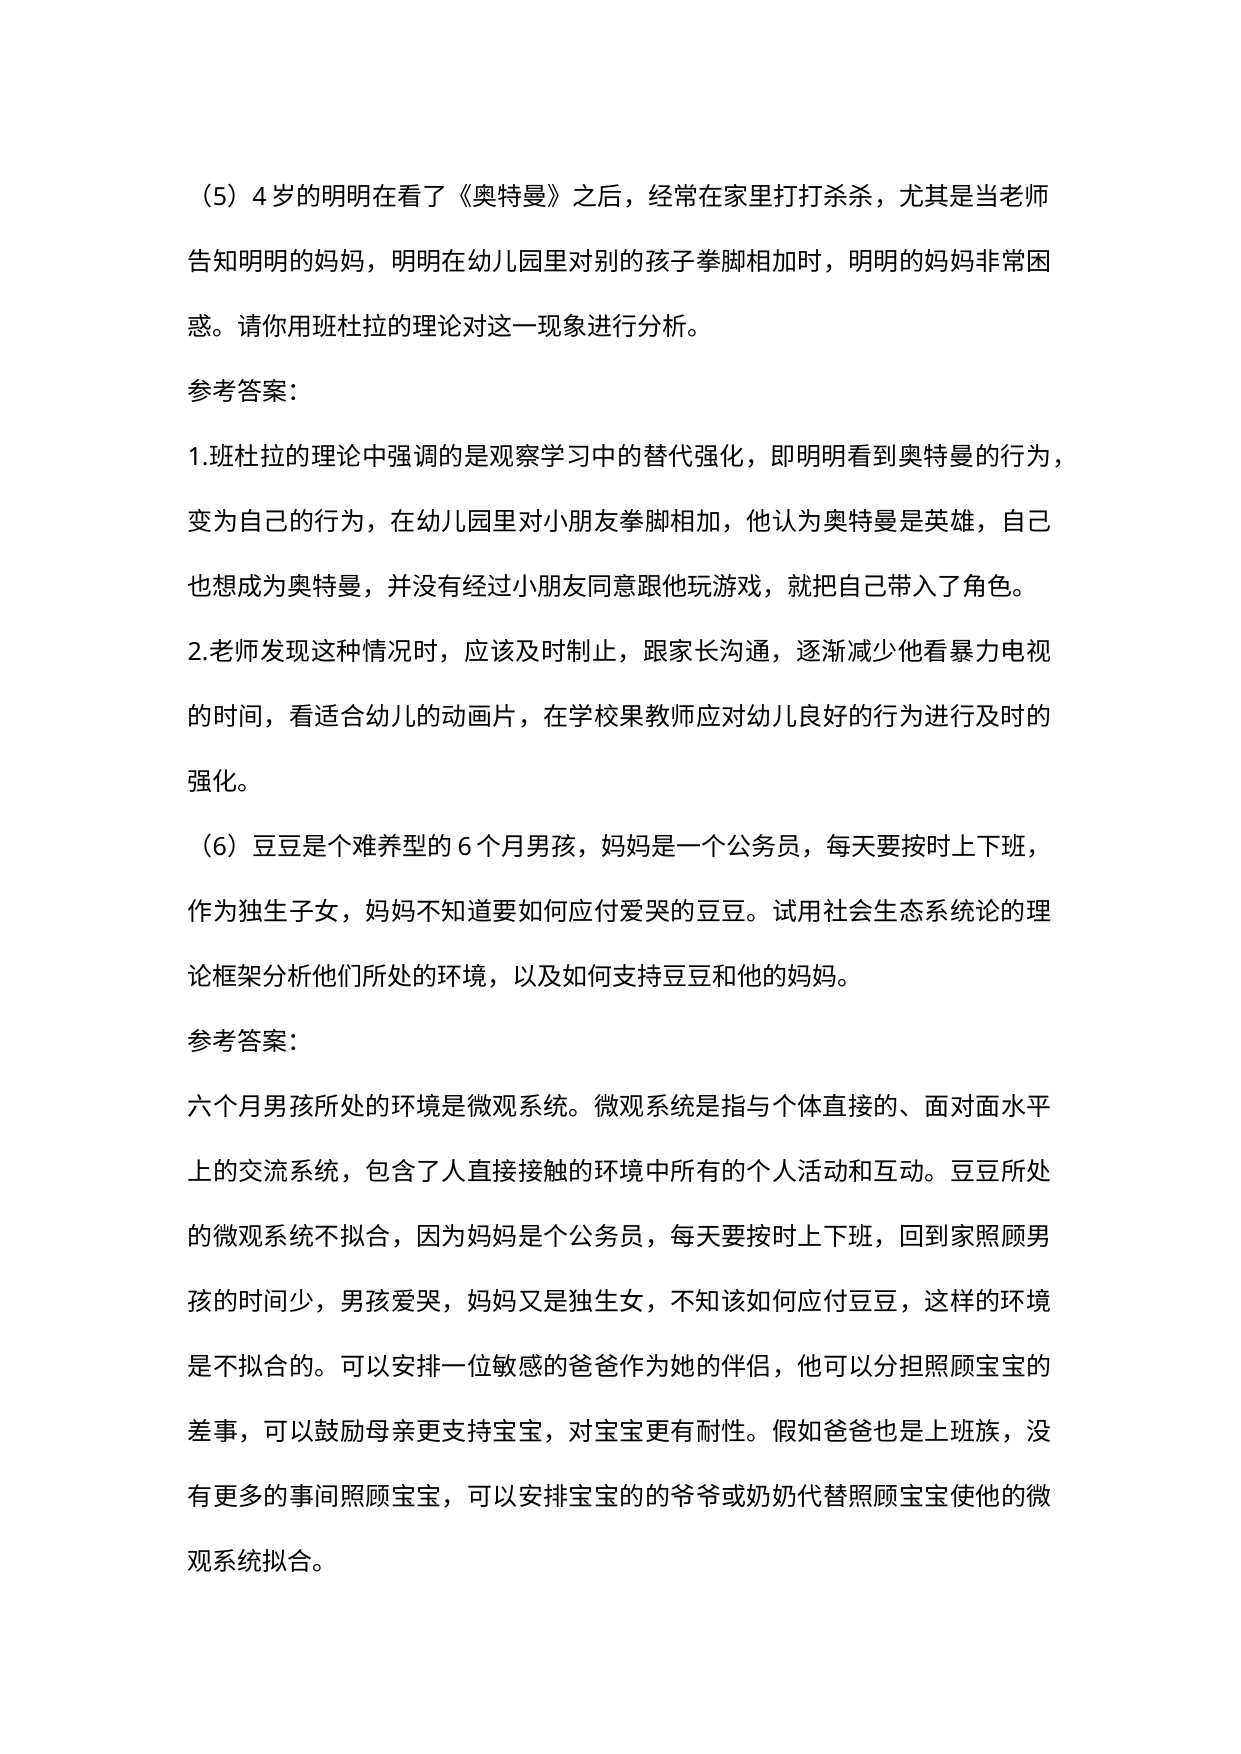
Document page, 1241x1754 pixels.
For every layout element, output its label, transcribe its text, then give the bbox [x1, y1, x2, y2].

text 参考答案： [187, 1007, 1053, 1072]
text （5）4岁的明明在看了《奥特曼》之后，经常在家里打打杀杀，尤其是当老师告知明明的妈妈，明明在幼儿园里对别的孩子拳脚相加时，明明的妈妈非常困惑。请你用班杜拉的理论对这一现象进行分析。 [187, 162, 1053, 357]
text （6）豆豆是个难养型的6个月男孩，妈妈是一个公务员，每天要按时上下班，作为独生子女，妈妈不知道要如何应付爱哭的豆豆。试用社会生态系统论的理论框架分析他们所处的环境，以及如何支持豆豆和他的妈妈。 [187, 812, 1053, 1007]
text 六个月男孩所处的环境是微观系统。微观系统是指与个体直接的、面对面水平上的交流系统，包含了人直接接触的环境中所有的个人活动和互动。豆豆所处的微观系统不拟合，因为妈妈是个公务员，每天要按时上下班，回到家照顾男孩的时间少，男孩爱哭，妈妈又是独生女，不知该如何应付豆豆，这样的环境是不拟合的。可以安排一位敏感的爸爸作为她的伴侣，他可以分担照顾宝宝的差事，可以鼓励母亲更支持宝宝，对宝宝更有耐性。假如爸爸也是上班族，没有更多的事间照顾宝宝，可以安排宝宝的的爷爷或奶奶代替照顾宝宝使他的微观系统拟合。 [187, 1072, 1053, 1592]
text 2.老师发现这种情况时，应该及时制止，跟家长沟通，逐渐减少他看暴力电视的时间，看适合幼儿的动画片，在学校果教师应对幼儿良好的行为进行及时的强化。 [187, 617, 1053, 812]
text 1.班杜拉的理论中强调的是观察学习中的替代强化，即明明看到奥特曼的行为，变为自己的行为，在幼儿园里对小朋友拳脚相加，他认为奥特曼是英雄，自己也想成为奥特曼，并没有经过小朋友同意跟他玩游戏，就把自己带入了角色。 [187, 422, 1053, 617]
text 参考答案： [187, 357, 1053, 422]
